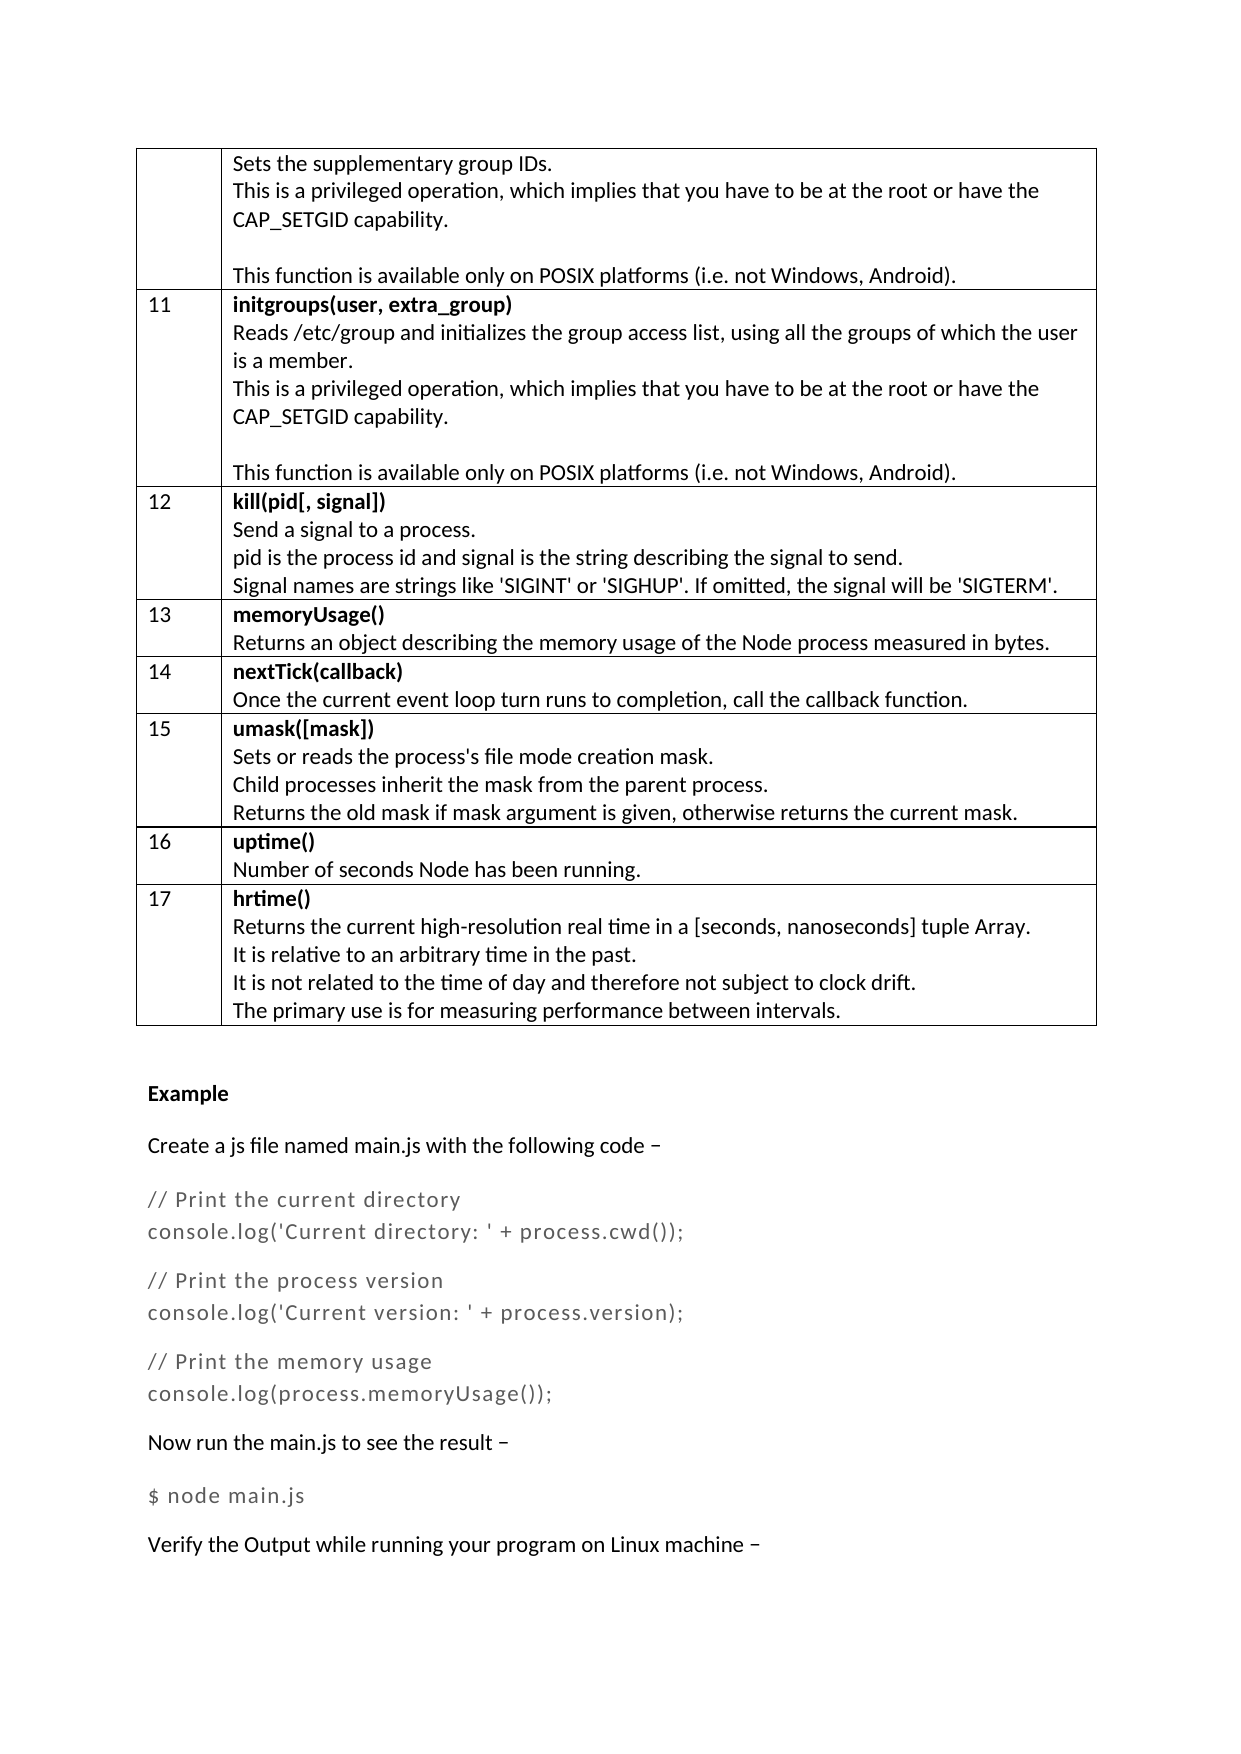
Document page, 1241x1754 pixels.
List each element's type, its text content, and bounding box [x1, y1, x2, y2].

table_cell kill(pid[, signal]) Send a signal to a process. pid is the process id and signal is the string describing the signal to send. Signal names are strings like 'SIGINT' or 'SIGHUP'. If omitted, the signal will be 'SIGTERM'. [222, 487, 1096, 599]
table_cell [222, 149, 1096, 289]
table_cell initgroups(user, extra_group) Reads /etc/group and initializes the group access list, using all the groups of which the user is a member. This is a privileged operation, which implies that you have to be at the root or have the CAP_SETGID capability. This function is available only on POSIX platforms (i.e. not Windows, Android). [222, 290, 1096, 486]
table_cell 10 [137, 149, 221, 289]
table_cell 14 [137, 657, 221, 713]
subtitle $ node main.js [148, 1481, 1093, 1509]
table_cell 17 [137, 885, 221, 1024]
table_cell 12 [137, 487, 221, 599]
table_cell 15 [137, 714, 221, 826]
table_cell uptime() Number of seconds Node has been running. [222, 828, 1096, 883]
text Example [148, 1079, 1093, 1107]
subtitle // Print the memory usage console.log(process.memoryUsage()); [148, 1347, 1093, 1407]
text Now run the main.js to see the result − [148, 1428, 1093, 1456]
text Verify the Output while running your program on Linux machine − [148, 1530, 1093, 1558]
table_cell 16 [137, 828, 221, 883]
table_cell umask([mask]) Sets or reads the process's file mode creation mask. Child processes inherit the mask from the parent process. Returns the old mask if mask argument is given, otherwise returns the current mask. [222, 714, 1096, 826]
table_cell nextTick(callback) Once the current event loop turn runs to completion, call the callback function. [222, 657, 1096, 713]
table_cell hrtime() Returns the current high-resolution real time in a [seconds, nanoseconds] tuple Array. It is relative to an arbitrary time in the past. It is not related to the time of day and therefore not subject to clock drift. The primary use is for measuring performance between intervals. [222, 885, 1096, 1024]
table_cell 11 [137, 290, 221, 486]
subtitle // Print the current directory console.log('Current directory: ' + process.cwd()); [148, 1185, 1093, 1245]
subtitle // Print the process version console.log('Current version: ' + process.version); [148, 1266, 1093, 1326]
table_cell memoryUsage() Returns an object describing the memory usage of the Node process measured in bytes. [222, 600, 1096, 656]
text Create a js file named main.js with the following code − [148, 1132, 1093, 1160]
table_cell 13 [137, 600, 221, 656]
